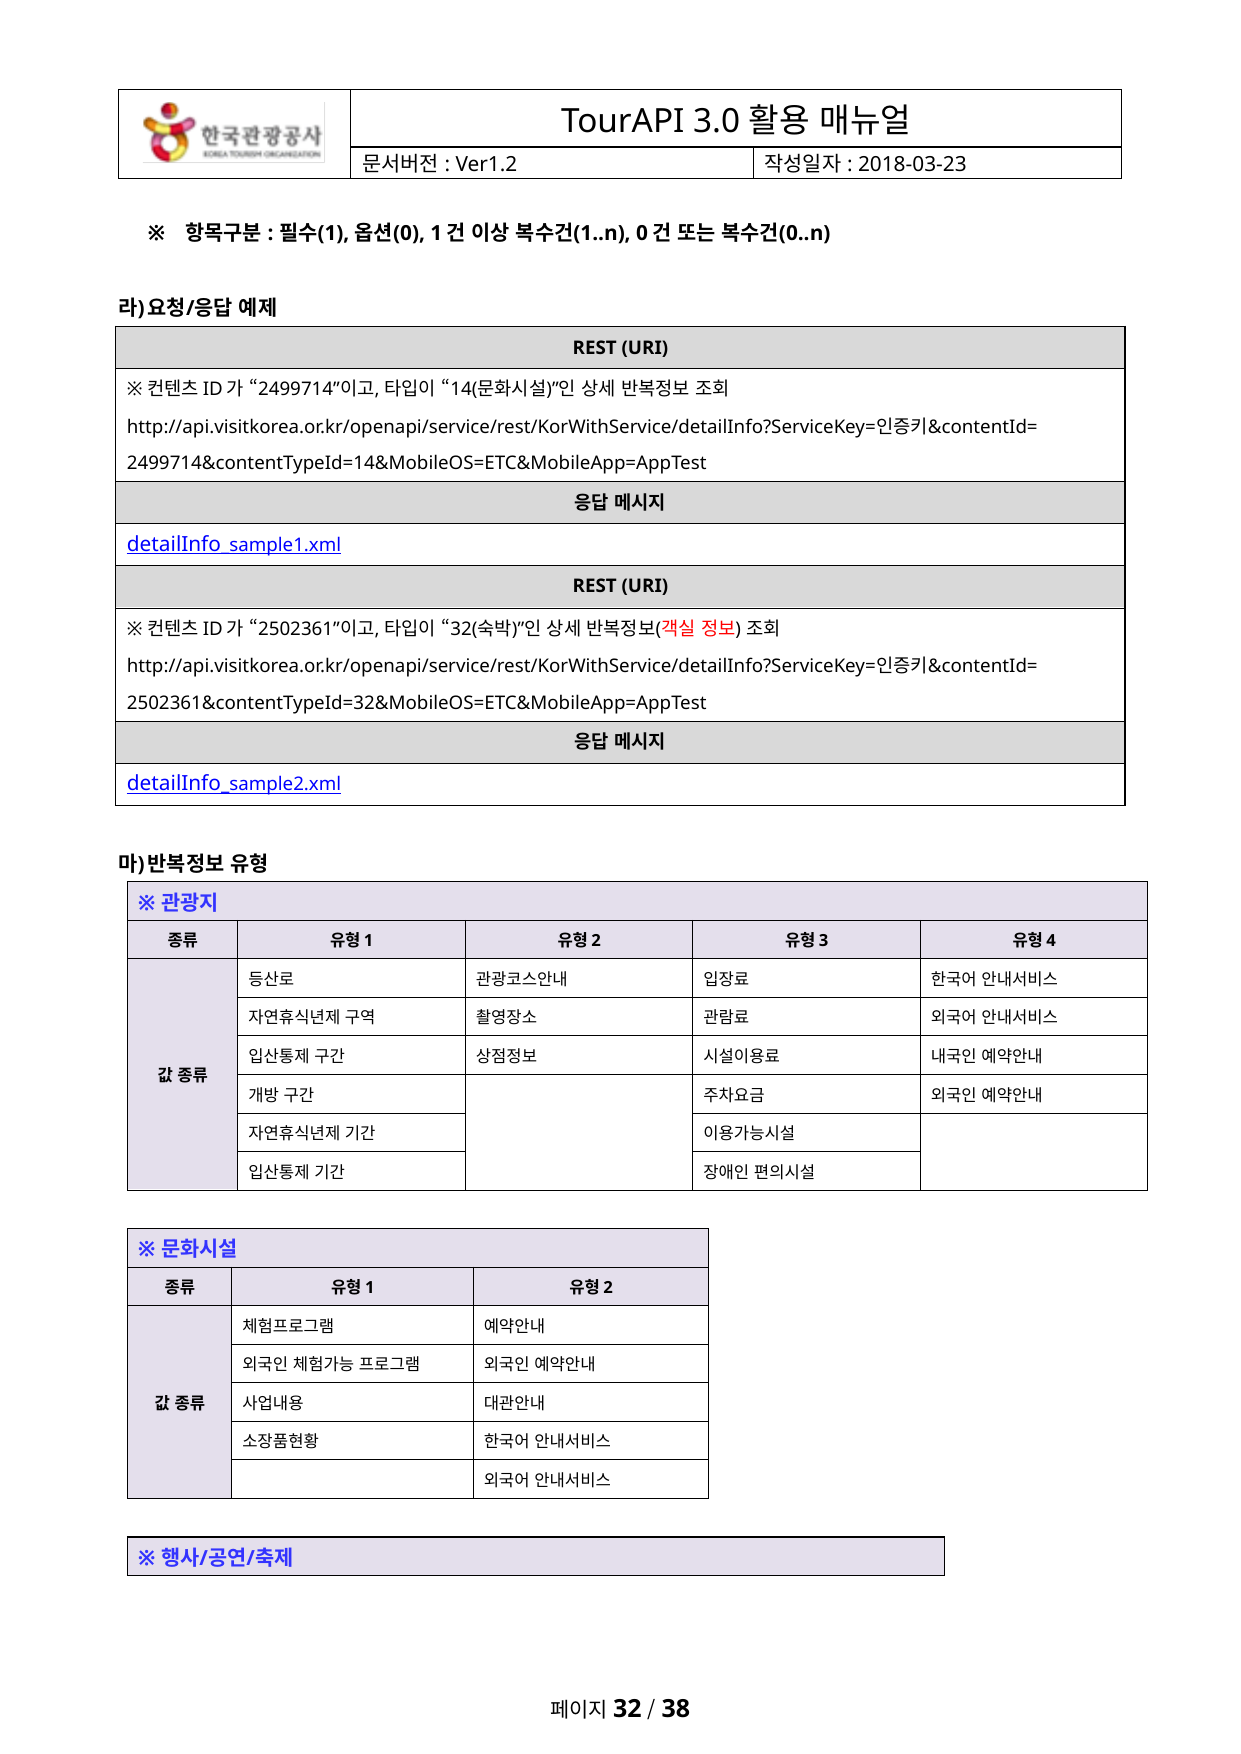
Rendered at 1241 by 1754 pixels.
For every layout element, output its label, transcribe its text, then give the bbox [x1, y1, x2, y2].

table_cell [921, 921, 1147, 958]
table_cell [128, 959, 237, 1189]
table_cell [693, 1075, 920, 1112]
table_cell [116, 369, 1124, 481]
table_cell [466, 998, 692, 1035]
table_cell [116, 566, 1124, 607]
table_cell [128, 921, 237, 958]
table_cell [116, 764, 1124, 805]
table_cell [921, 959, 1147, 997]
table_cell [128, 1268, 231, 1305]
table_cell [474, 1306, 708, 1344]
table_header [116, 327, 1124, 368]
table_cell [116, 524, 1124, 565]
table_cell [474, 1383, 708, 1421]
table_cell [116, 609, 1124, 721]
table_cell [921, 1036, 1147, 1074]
list 항목구분 : 필수(1), 옵션(0), 1건 이상 복수건(1..n), 0건 또는 복수건(0..n) [147, 213, 1122, 251]
picture [142, 102, 327, 165]
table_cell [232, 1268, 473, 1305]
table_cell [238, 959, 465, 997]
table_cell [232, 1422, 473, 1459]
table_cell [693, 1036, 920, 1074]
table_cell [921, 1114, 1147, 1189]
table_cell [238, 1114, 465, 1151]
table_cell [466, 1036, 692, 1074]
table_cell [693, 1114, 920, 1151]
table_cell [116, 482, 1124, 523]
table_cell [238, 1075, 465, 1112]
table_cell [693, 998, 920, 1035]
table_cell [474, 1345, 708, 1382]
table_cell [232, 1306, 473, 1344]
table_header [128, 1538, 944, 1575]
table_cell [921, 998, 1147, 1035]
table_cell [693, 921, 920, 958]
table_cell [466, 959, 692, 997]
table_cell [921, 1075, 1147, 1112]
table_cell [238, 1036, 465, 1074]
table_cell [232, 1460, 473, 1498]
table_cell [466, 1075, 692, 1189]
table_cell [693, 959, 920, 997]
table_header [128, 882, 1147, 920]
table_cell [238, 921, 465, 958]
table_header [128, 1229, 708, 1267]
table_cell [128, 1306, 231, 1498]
list 요청/응답 예제 [118, 288, 1122, 326]
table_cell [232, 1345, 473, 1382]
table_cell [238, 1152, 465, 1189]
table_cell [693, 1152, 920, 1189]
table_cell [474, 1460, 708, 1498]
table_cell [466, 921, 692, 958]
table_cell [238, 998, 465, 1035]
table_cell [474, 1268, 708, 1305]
list 반복정보 유형 [118, 844, 1122, 881]
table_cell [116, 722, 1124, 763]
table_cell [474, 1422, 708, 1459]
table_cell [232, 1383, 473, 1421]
